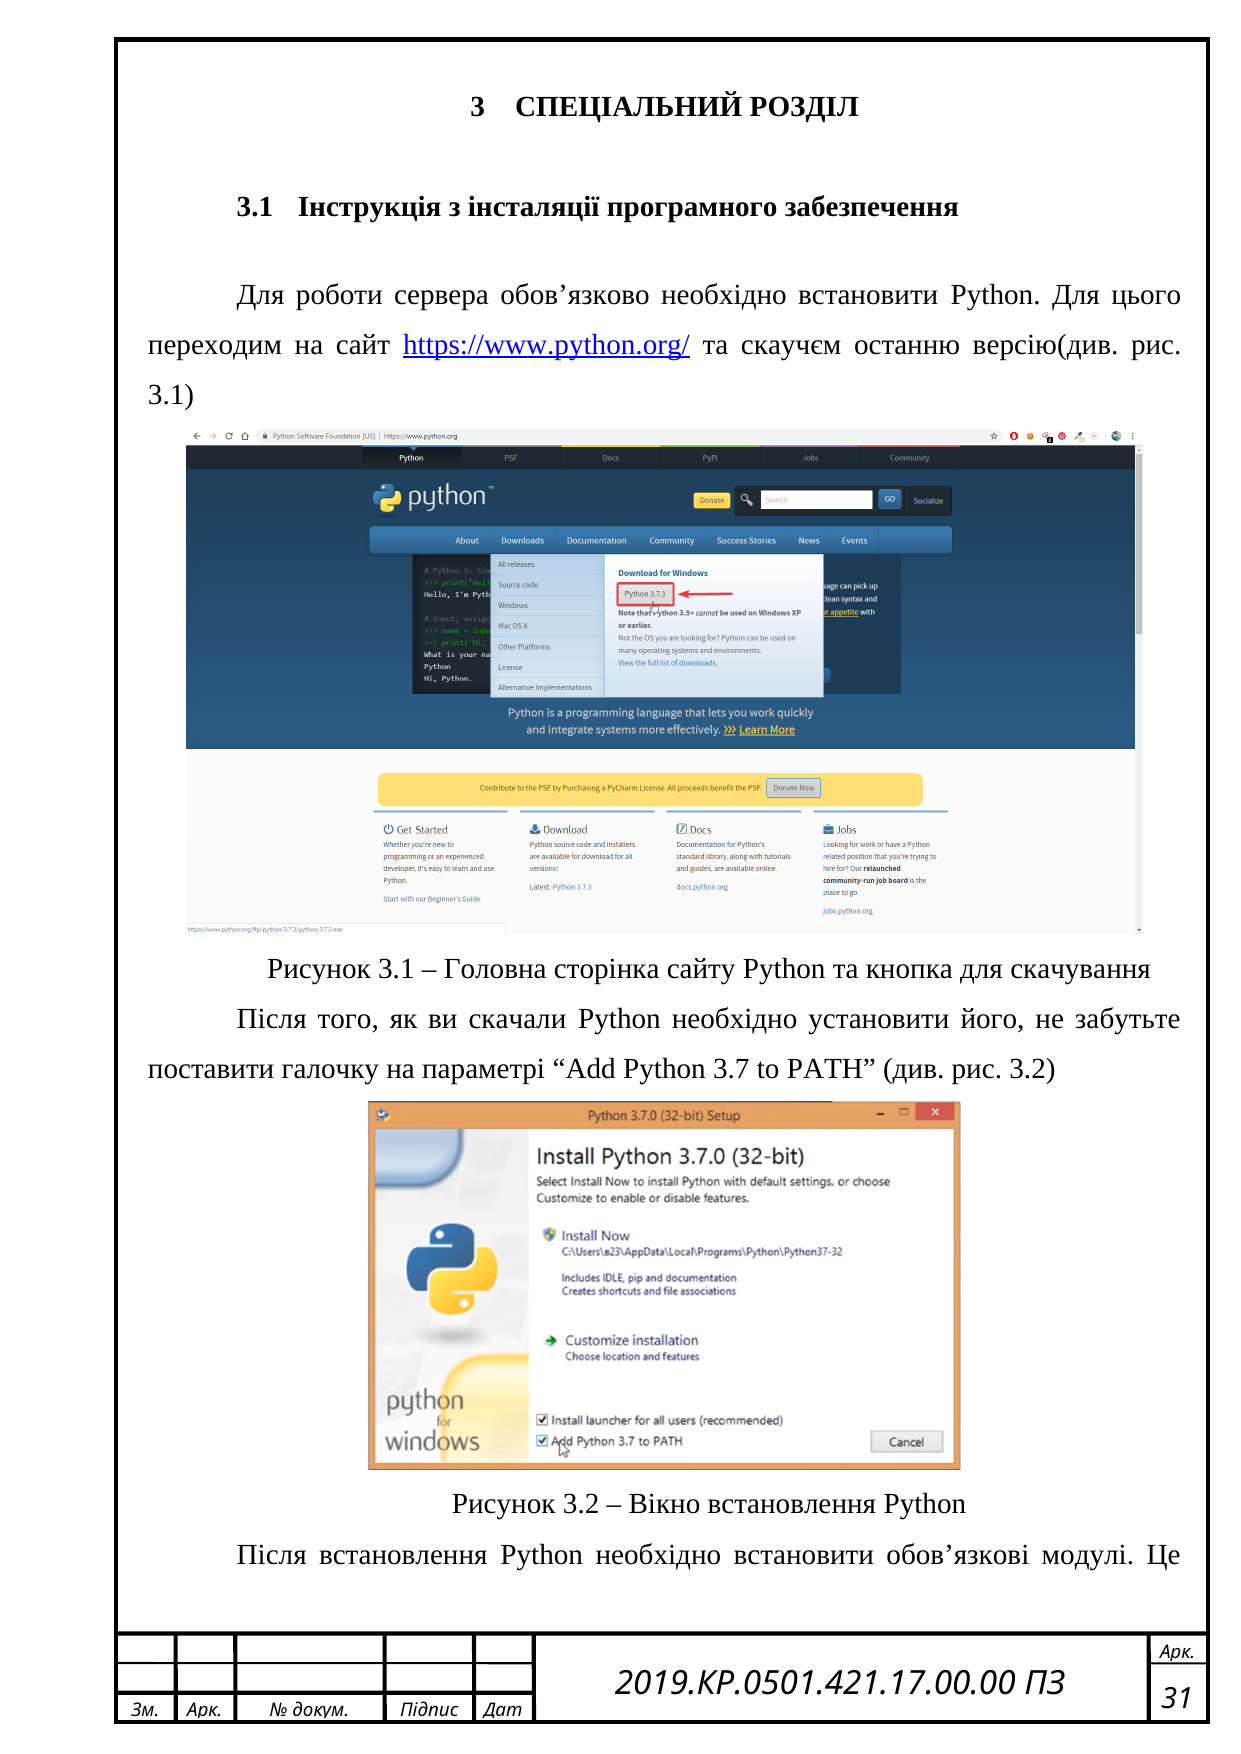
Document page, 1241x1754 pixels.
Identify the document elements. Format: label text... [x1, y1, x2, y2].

text Після того, як ви скачали Python необхідно установити його, не забутьте поставити галочку на параметрі “Add Python 3.7 to PATH” (див. рис. 3.2) [148, 1001, 1181, 1085]
text Рисунок 3.2 – Вікно встановлення Python [148, 1486, 1181, 1520]
text Для роботи сервера обов’язково необхідно встановити Python. Для цього переходим на сайт https://www.python.org/ та скаучєм останню версію(див. рис. 3.1) [148, 277, 1181, 411]
picture [368, 1101, 961, 1470]
subtitle Інструкція з інсталяції програмного забезпечення [148, 189, 1181, 222]
text Рисунок 3.1 – Головна сторінка сайту Python та кнопка для скачування [148, 951, 1181, 984]
picture [186, 427, 1143, 934]
subtitle СПЕЦІАЛЬНИЙ РОЗДІЛ [148, 89, 1181, 122]
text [148, 1537, 1181, 1570]
